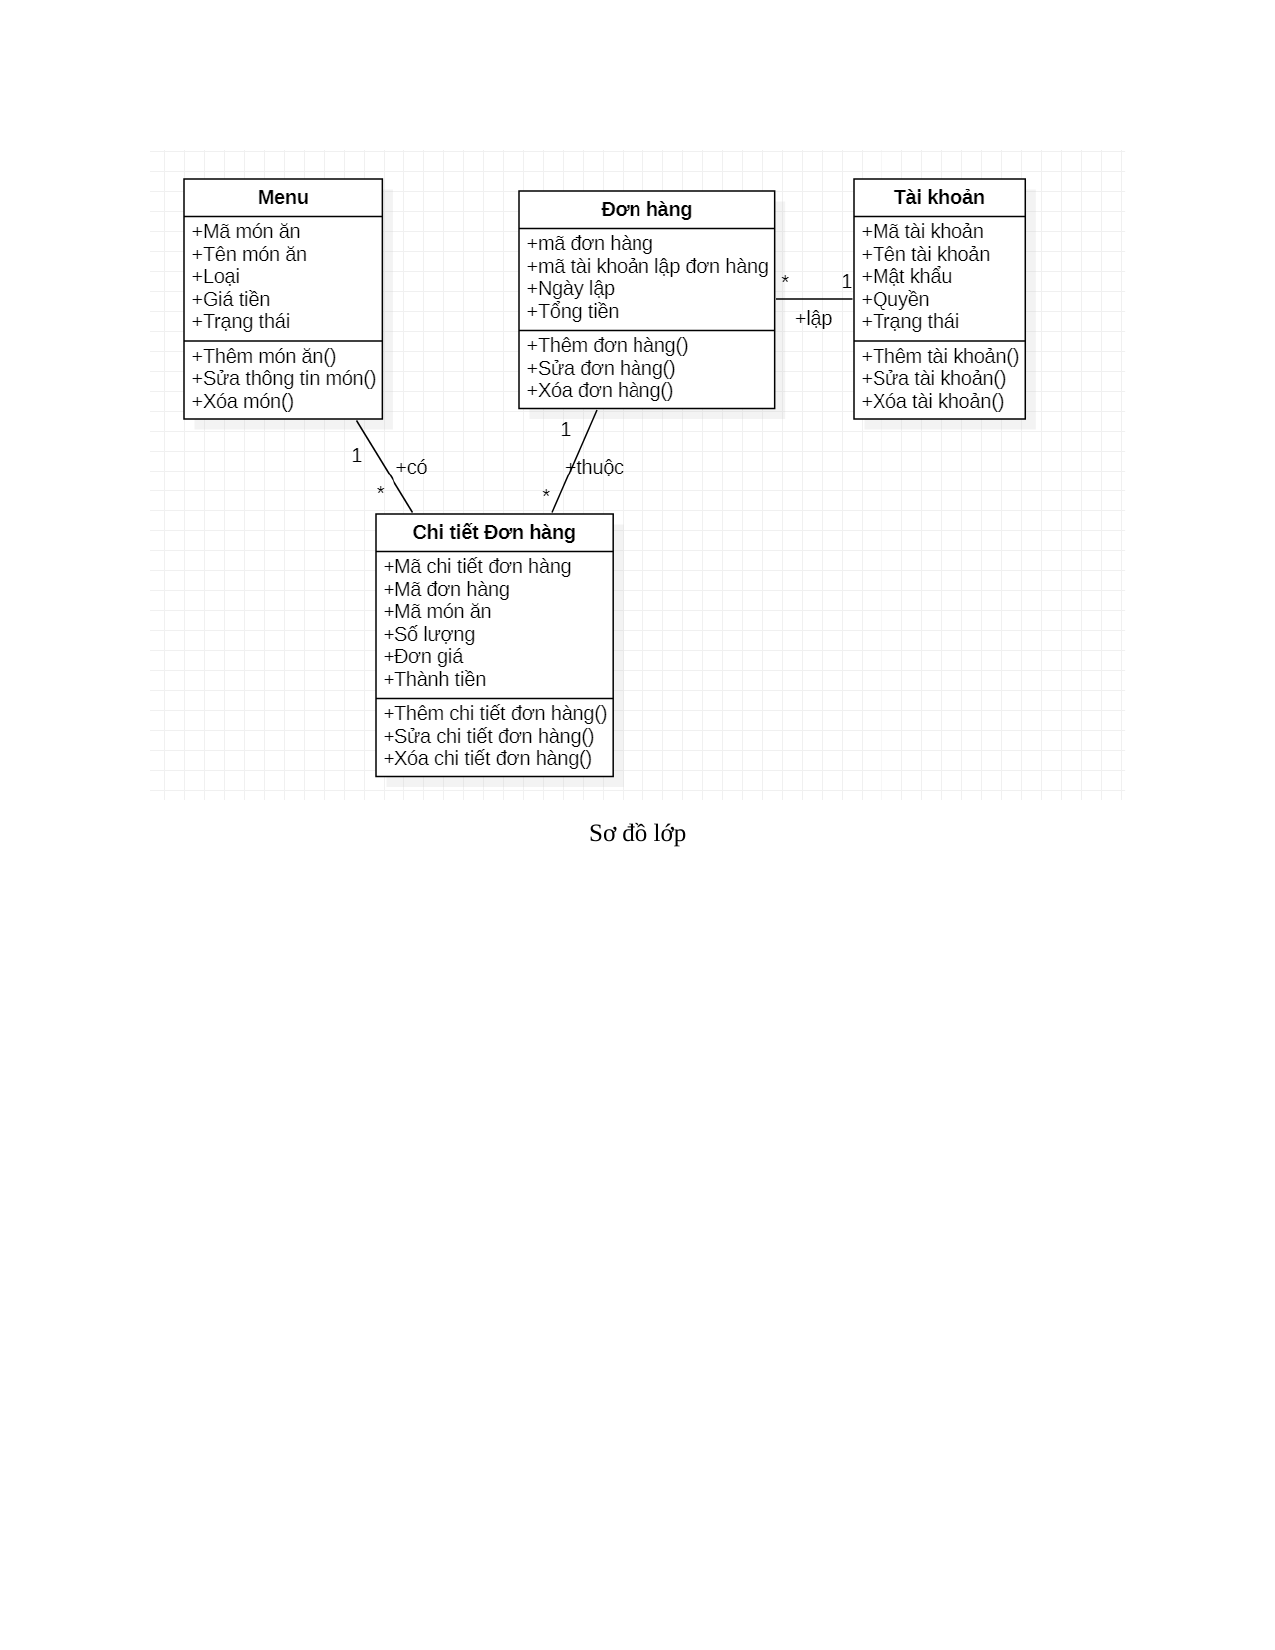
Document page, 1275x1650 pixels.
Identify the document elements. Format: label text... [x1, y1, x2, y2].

picture [150, 150, 1125, 800]
text Sơ đồ lớp [150, 818, 1125, 847]
